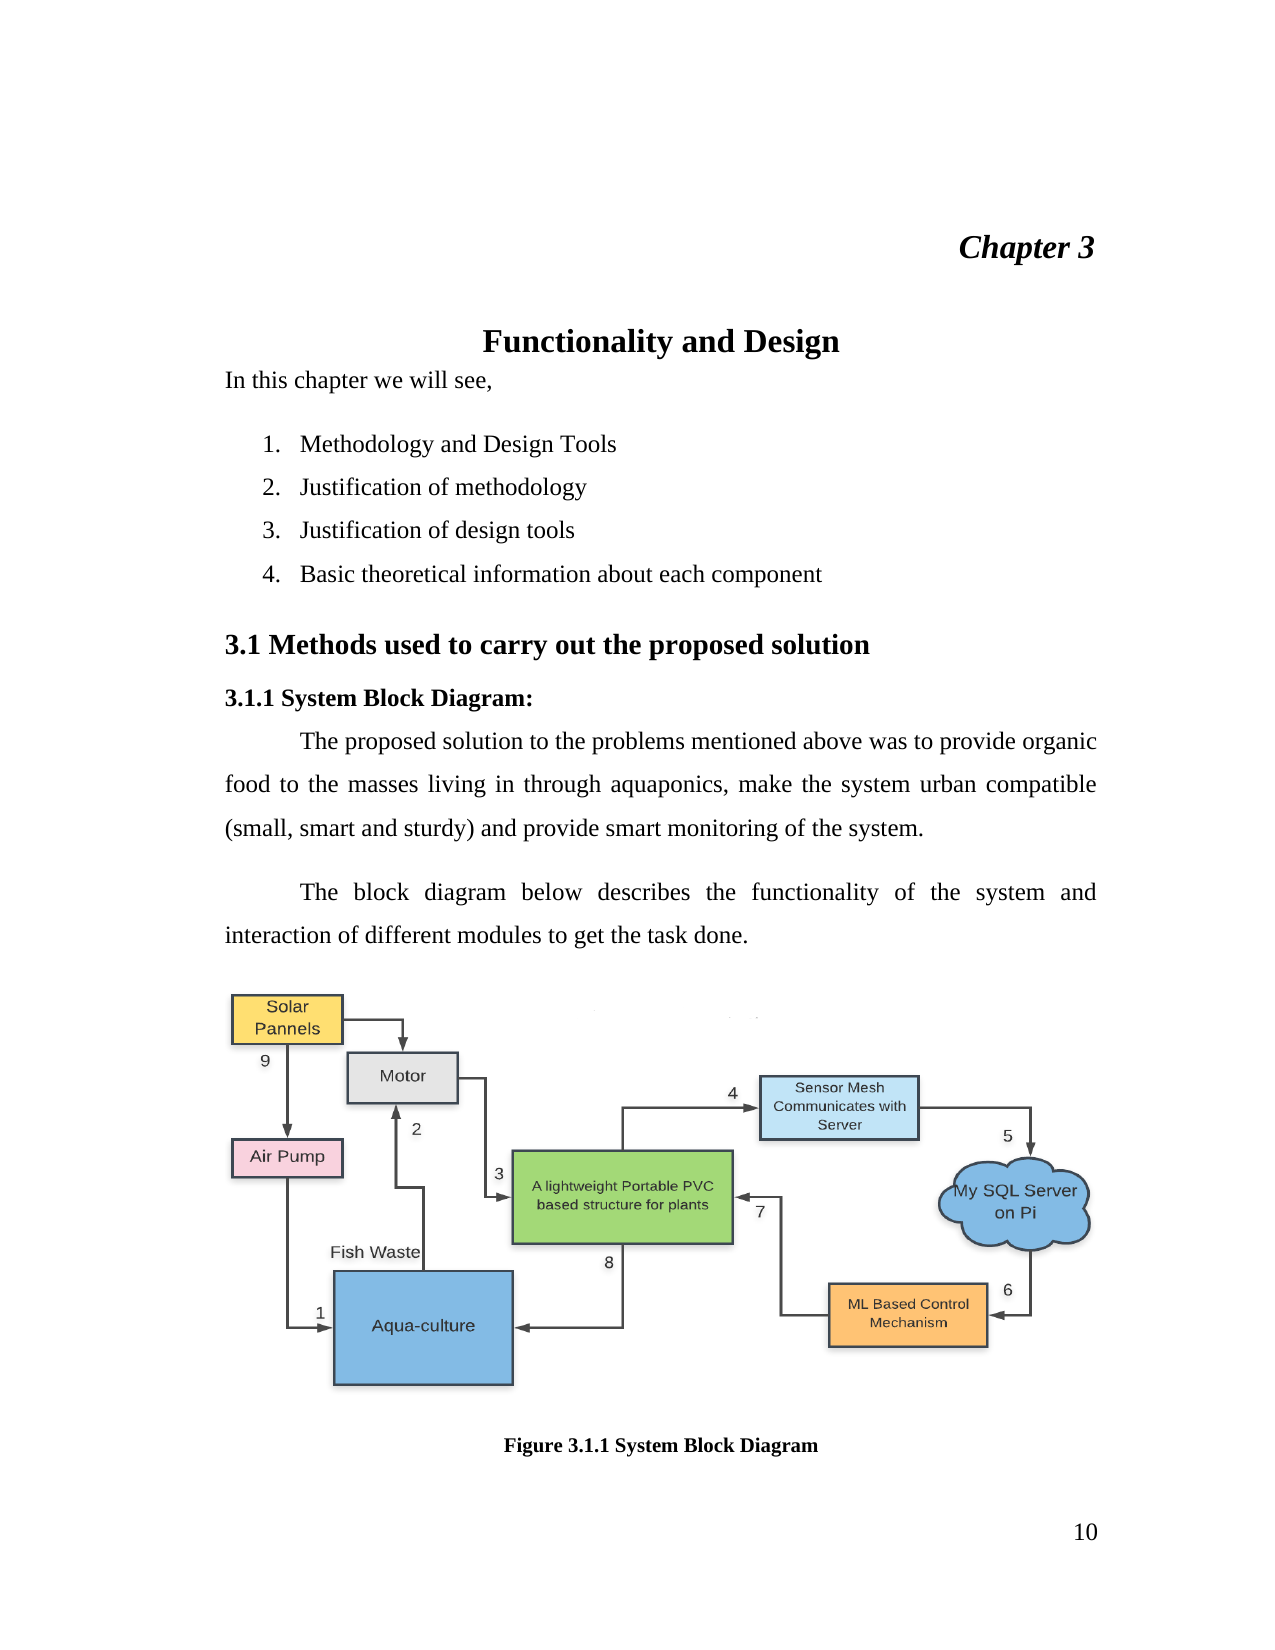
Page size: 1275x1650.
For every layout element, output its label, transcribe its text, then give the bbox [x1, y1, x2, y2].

list Methodology and Design Tools [262, 429, 1098, 458]
text Figure 3.1.1 System Block Diagram [224, 1433, 1098, 1457]
picture [224, 983, 1098, 1398]
list Basic theoretical information about each component [262, 559, 1098, 587]
subtitle 3.1 Methods used to carry out the proposed solution [224, 627, 1098, 660]
subtitle Chapter 3 [224, 227, 1098, 266]
text The block diagram below describes the functionality of the system and interaction of different modules to get the task done. [224, 877, 1098, 948]
subtitle 3.1.1 System Block Diagram: [224, 683, 1098, 712]
subtitle Functionality and Design [224, 321, 1098, 359]
text The proposed solution to the problems mentioned above was to provide organic food to the masses living in through aquaponics, make the system urban compatible (small, smart and sturdy) and provide smart monitoring of the system. [224, 726, 1098, 841]
list Justification of design tools [262, 516, 1098, 544]
text In this chapter we will see, [224, 365, 1098, 394]
list Justification of methodology [262, 472, 1098, 501]
